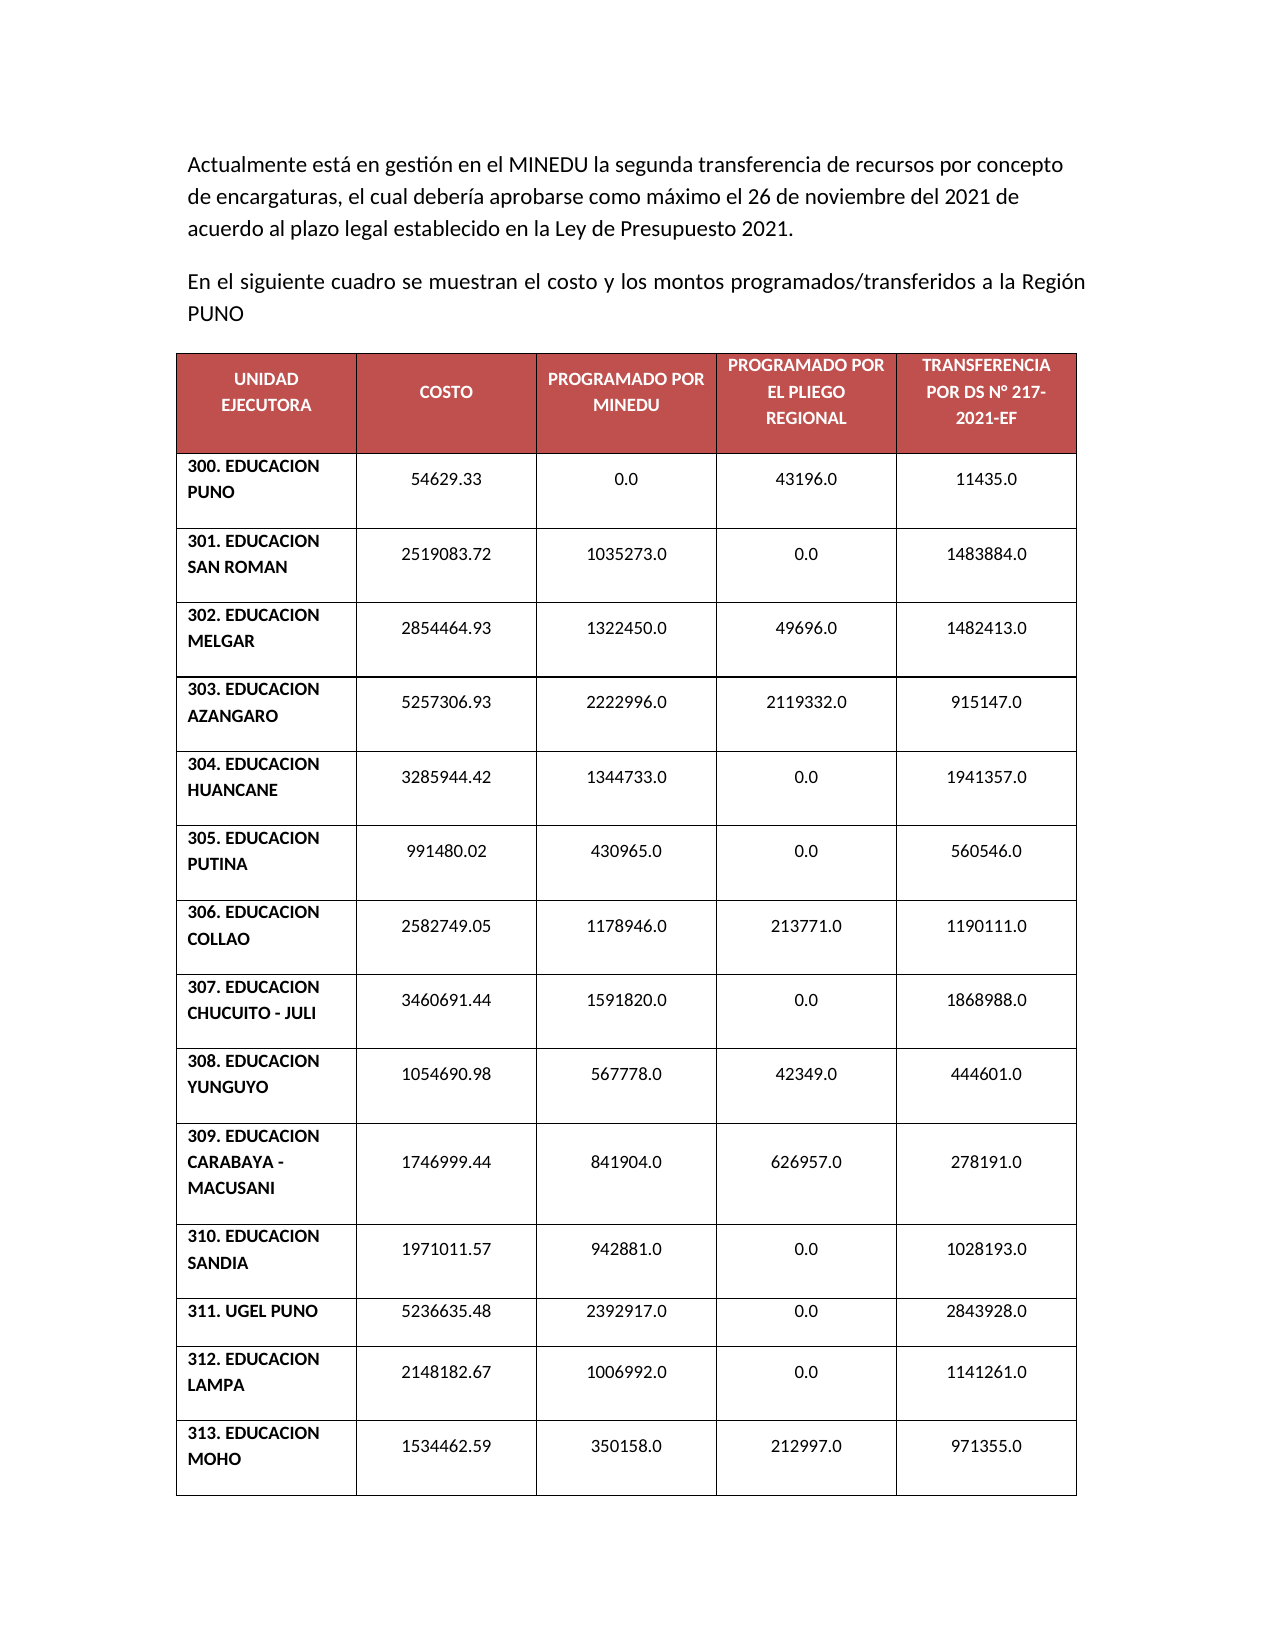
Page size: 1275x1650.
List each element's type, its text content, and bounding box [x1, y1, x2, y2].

table_cell 303. EDUCACION AZANGARO [177, 678, 356, 751]
table_cell 942881.0 [537, 1225, 716, 1298]
table_cell 49696.0 [717, 603, 896, 676]
table_cell 0.0 [717, 752, 896, 825]
table_cell 2519083.72 [357, 529, 536, 602]
table_cell 1534462.59 [357, 1421, 536, 1494]
table_cell 1322450.0 [537, 603, 716, 676]
table_cell 0.0 [717, 826, 896, 899]
table_cell 11435.0 [897, 454, 1076, 528]
table_cell 2582749.05 [357, 901, 536, 974]
table_cell 307. EDUCACION CHUCUITO - JULI [177, 975, 356, 1048]
table_cell 0.0 [717, 1347, 896, 1420]
table_cell 2148182.67 [357, 1347, 536, 1420]
table_cell 560546.0 [897, 826, 1076, 899]
table_cell 305. EDUCACION PUTINA [177, 826, 356, 899]
table_cell 213771.0 [717, 901, 896, 974]
table_cell 2392917.0 [537, 1299, 716, 1346]
table_header TRANSFERENCIA POR DS N° 217-2021-EF [897, 354, 1076, 453]
table_cell 1006992.0 [537, 1347, 716, 1420]
table_cell 54629.33 [357, 454, 536, 528]
table_cell 2843928.0 [897, 1299, 1076, 1346]
table_cell 0.0 [717, 1299, 896, 1346]
table_cell 304. EDUCACION HUANCANE [177, 752, 356, 825]
table_cell 991480.02 [357, 826, 536, 899]
table_cell 2854464.93 [357, 603, 536, 676]
table_cell 300. EDUCACION PUNO [177, 454, 356, 528]
table_cell 3285944.42 [357, 752, 536, 825]
table_cell 1483884.0 [897, 529, 1076, 602]
table_cell 306. EDUCACION COLLAO [177, 901, 356, 974]
table_cell 309. EDUCACION CARABAYA - MACUSANI [177, 1124, 356, 1223]
table_cell 3460691.44 [357, 975, 536, 1048]
table_header UNIDAD EJECUTORA [177, 354, 356, 453]
table_cell 1141261.0 [897, 1347, 1076, 1420]
table_cell 1591820.0 [537, 975, 716, 1048]
table_cell 0.0 [717, 1225, 896, 1298]
table_cell 567778.0 [537, 1049, 716, 1123]
table_cell 310. EDUCACION SANDIA [177, 1225, 356, 1298]
table_header PROGRAMADO POR MINEDU [537, 354, 716, 453]
table_cell 302. EDUCACION MELGAR [177, 603, 356, 676]
table_cell 915147.0 [897, 678, 1076, 751]
table_cell 1344733.0 [537, 752, 716, 825]
table_cell 278191.0 [897, 1124, 1076, 1223]
table_cell 350158.0 [537, 1421, 716, 1494]
table_cell 5236635.48 [357, 1299, 536, 1346]
table_cell 444601.0 [897, 1049, 1076, 1123]
table_cell 430965.0 [537, 826, 716, 899]
table_cell 42349.0 [717, 1049, 896, 1123]
table_cell 0.0 [717, 529, 896, 602]
table_cell 5257306.93 [357, 678, 536, 751]
table_cell 308. EDUCACION YUNGUYO [177, 1049, 356, 1123]
table_cell 1028193.0 [897, 1225, 1076, 1298]
table_cell 301. EDUCACION SAN ROMAN [177, 529, 356, 602]
text En el siguiente cuadro se muestran el costo y los montos programados/transferidos a la Región PUNO [187, 267, 1087, 328]
table_cell 312. EDUCACION LAMPA [177, 1347, 356, 1420]
table_cell 0.0 [717, 975, 896, 1048]
table_cell 311. UGEL PUNO [177, 1299, 356, 1346]
table_cell 2222996.0 [537, 678, 716, 751]
table_cell 1868988.0 [897, 975, 1076, 1048]
table_cell 43196.0 [717, 454, 896, 528]
table_cell 1035273.0 [537, 529, 716, 602]
table_cell 1971011.57 [357, 1225, 536, 1298]
table_cell 1746999.44 [357, 1124, 536, 1223]
table_cell 1178946.0 [537, 901, 716, 974]
table_cell 313. EDUCACION MOHO [177, 1421, 356, 1494]
table_cell 1941357.0 [897, 752, 1076, 825]
table_cell 212997.0 [717, 1421, 896, 1494]
table_cell 1054690.98 [357, 1049, 536, 1123]
table_cell 1190111.0 [897, 901, 1076, 974]
text Actualmente está en gestión en el MINEDU la segunda transferencia de recursos por concepto de encargaturas, el cual debería aprobarse como máximo el 26 de noviembre del 2021 de acuerdo al plazo legal establecido en la Ley de Presupuesto 2021. [187, 150, 1087, 242]
table_cell 841904.0 [537, 1124, 716, 1223]
table_cell 626957.0 [717, 1124, 896, 1223]
table_cell 971355.0 [897, 1421, 1076, 1494]
table_cell 0.0 [537, 454, 716, 528]
table_header PROGRAMADO POR EL PLIEGO REGIONAL [717, 354, 896, 453]
table_header COSTO [357, 354, 536, 453]
table_cell 1482413.0 [897, 603, 1076, 676]
table_cell 2119332.0 [717, 678, 896, 751]
